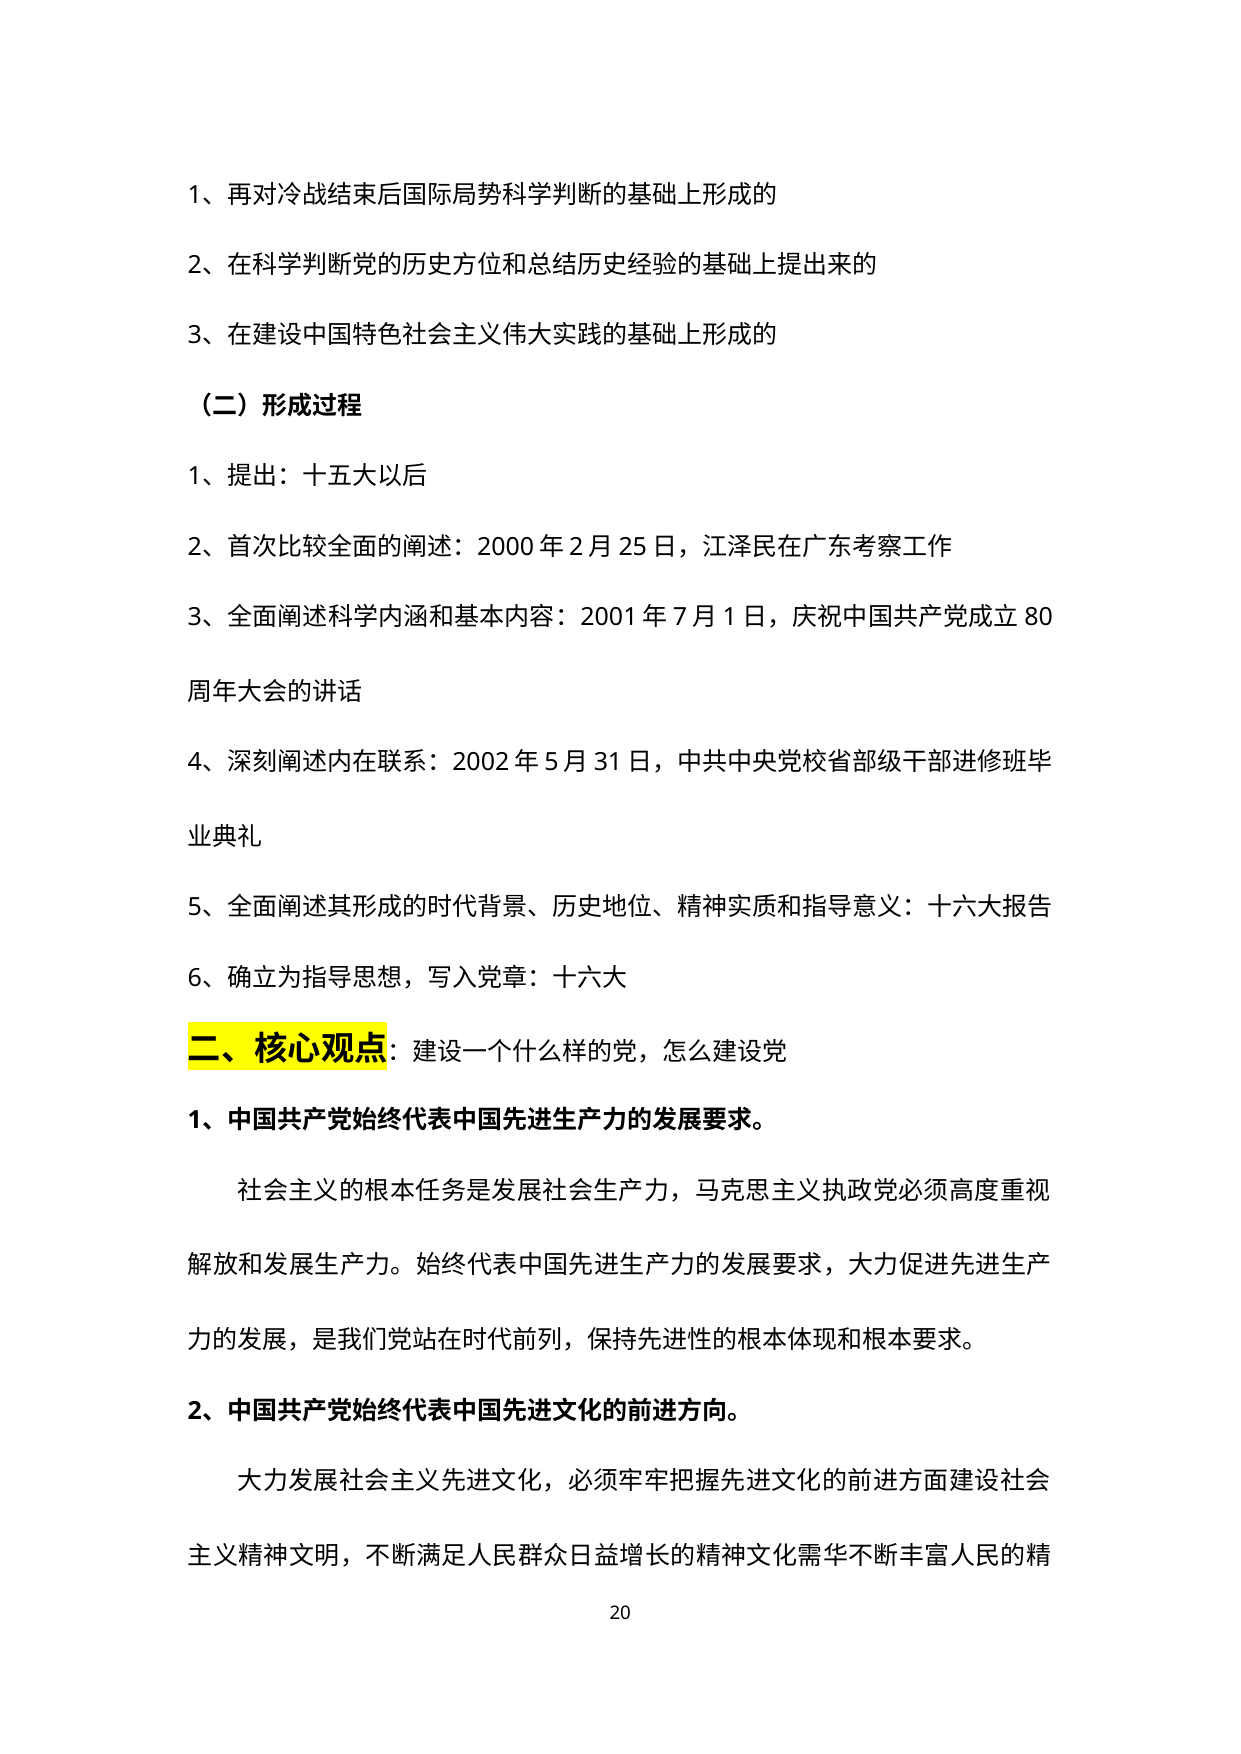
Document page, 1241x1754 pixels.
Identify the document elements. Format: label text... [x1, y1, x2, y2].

text 二、核心观点：建设一个什么样的党，怎么建设党 [187, 1013, 1053, 1078]
text 3、在建设中国特色社会主义伟大实践的基础上形成的 [187, 301, 1053, 366]
text 2、首次比较全面的阐述：2000年2月25日，江泽民在广东考察工作 [187, 512, 1053, 577]
text 6、确立为指导思想，写入党章：十六大 [187, 943, 1053, 1008]
text 2、中国共产党始终代表中国先进文化的前进方向。 [187, 1376, 1053, 1441]
text 1、再对冷战结束后国际局势科学判断的基础上形成的 [187, 160, 1053, 225]
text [187, 1446, 1053, 1586]
text 社会主义的根本任务是发展社会生产力，马克思主义执政党必须高度重视解放和发展生产力。始终代表中国先进生产力的发展要求，大力促进先进生产力的发展，是我们党站在时代前列，保持先进性的根本体现和根本要求。 [187, 1156, 1053, 1370]
text 5、全面阐述其形成的时代背景、历史地位、精神实质和指导意义：十六大报告 [187, 872, 1053, 937]
text 2、在科学判断党的历史方位和总结历史经验的基础上提出来的 [187, 230, 1053, 295]
text 1、提出：十五大以后 [187, 441, 1053, 506]
text 4、深刻阐述内在联系：2002年5月31日，中共中央党校省部级干部进修班毕业典礼 [187, 727, 1053, 867]
text （二）形成过程 [187, 371, 1053, 436]
text 1、中国共产党始终代表中国先进生产力的发展要求。 [187, 1086, 1053, 1151]
text 3、全面阐述科学内涵和基本内容：2001年7月1日，庆祝中国共产党成立80周年大会的讲话 [187, 582, 1053, 722]
